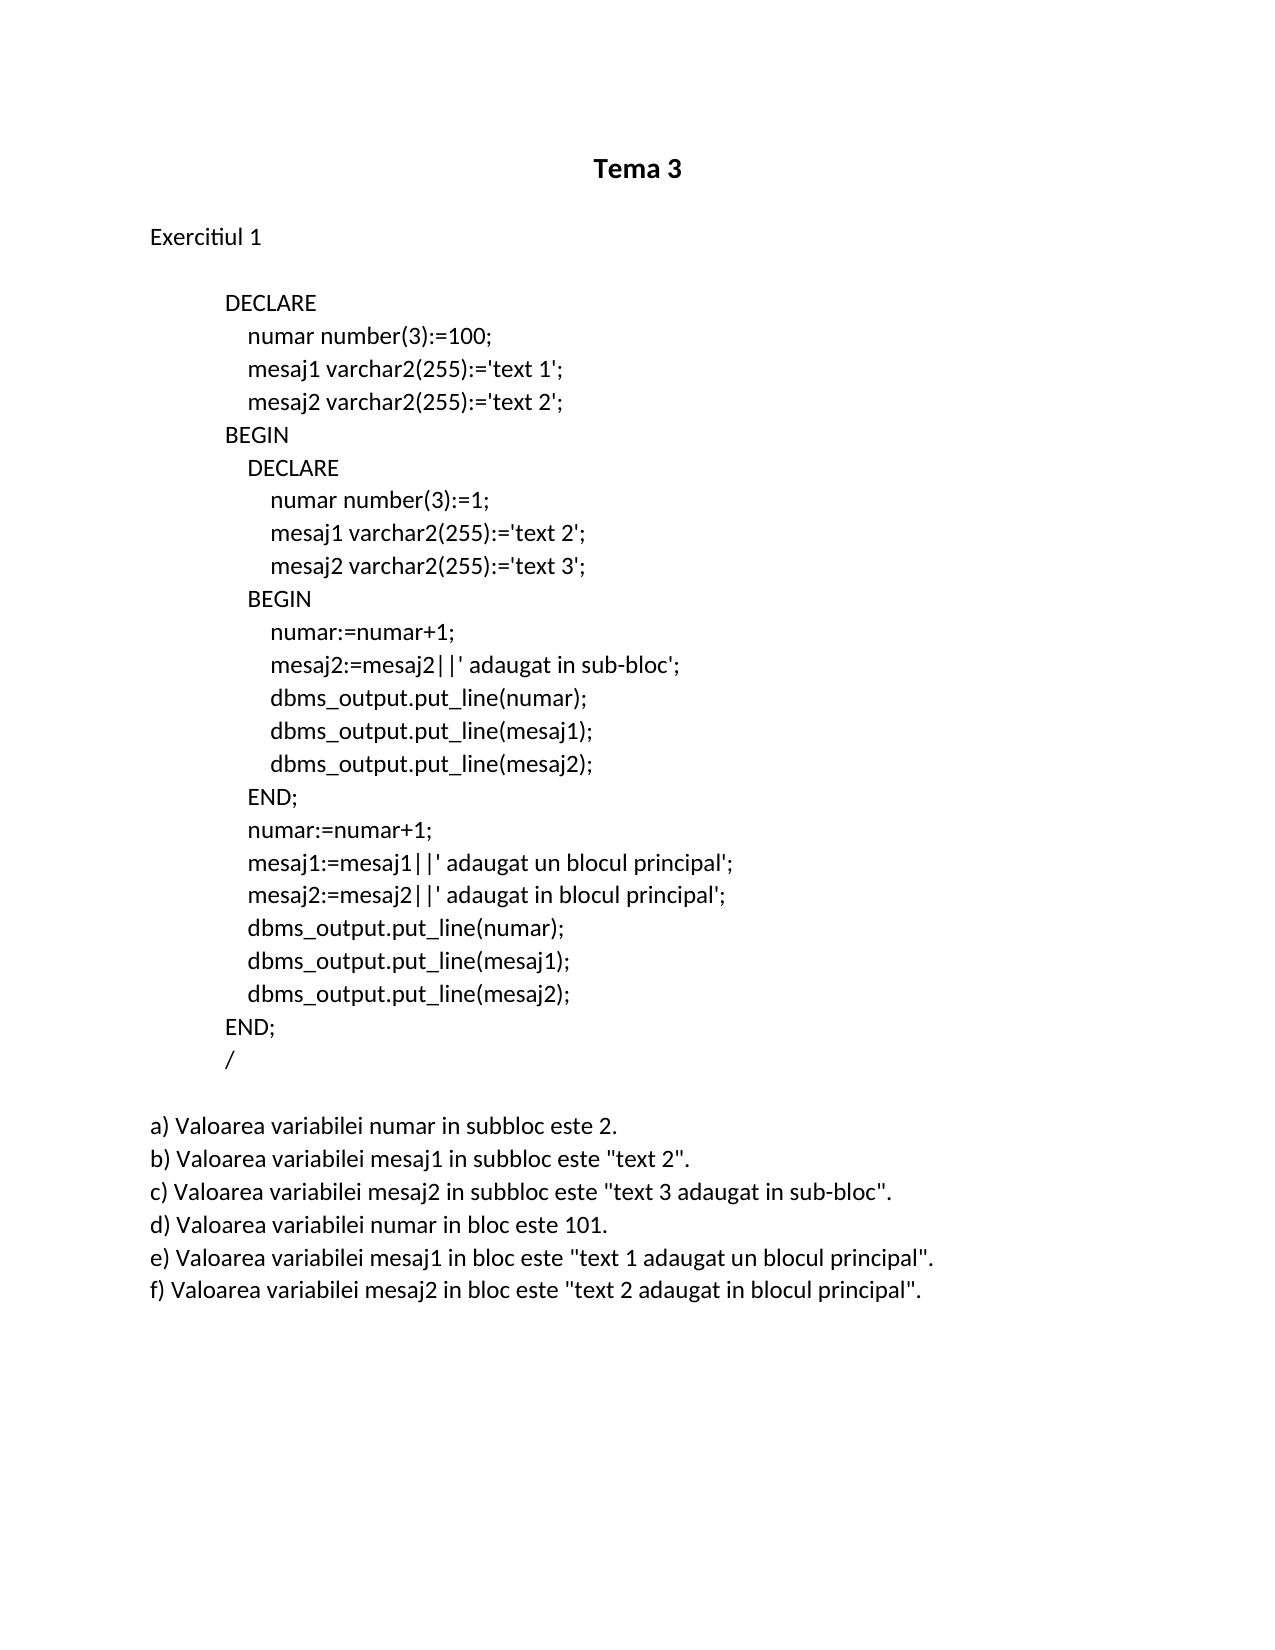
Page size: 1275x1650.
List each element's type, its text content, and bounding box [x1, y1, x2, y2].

text mesaj2 varchar2(255):='text 2'; [225, 386, 1125, 416]
text dbms_output.put_line(numar); [225, 682, 1125, 713]
text d) Valoarea variabilei numar in bloc este 101. [150, 1209, 1125, 1239]
text mesaj2:=mesaj2||' adaugat in sub-bloc'; [225, 649, 1125, 680]
text / [225, 1044, 1125, 1075]
text mesaj2 varchar2(255):='text 3'; [225, 551, 1125, 581]
text dbms_output.put_line(mesaj1); [225, 715, 1125, 746]
text dbms_output.put_line(mesaj2); [225, 978, 1125, 1009]
text mesaj2:=mesaj2||' adaugat in blocul principal'; [225, 880, 1125, 910]
text mesaj1:=mesaj1||' adaugat un blocul principal'; [225, 847, 1125, 877]
text Exercitiul 1 [150, 221, 1125, 252]
text numar:=numar+1; [225, 814, 1125, 844]
text END; [225, 1011, 1125, 1042]
text numar:=numar+1; [225, 616, 1125, 647]
text mesaj1 varchar2(255):='text 2'; [225, 518, 1125, 548]
text END; [225, 781, 1125, 811]
text f) Valoarea variabilei mesaj2 in bloc este "text 2 adaugat in blocul principal". [150, 1275, 1125, 1305]
text DECLARE [225, 452, 1125, 482]
text dbms_output.put_line(numar); [225, 913, 1125, 943]
text numar number(3):=1; [225, 485, 1125, 515]
text dbms_output.put_line(mesaj2); [225, 748, 1125, 778]
text numar number(3):=100; [225, 320, 1125, 351]
text b) Valoarea variabilei mesaj1 in subbloc este "text 2". [150, 1143, 1125, 1173]
text BEGIN [225, 583, 1125, 614]
text e) Valoarea variabilei mesaj1 in bloc este "text 1 adaugat un blocul principal". [150, 1242, 1125, 1272]
text BEGIN [225, 419, 1125, 449]
text DECLARE [225, 287, 1125, 318]
text mesaj1 varchar2(255):='text 1'; [225, 353, 1125, 383]
text c) Valoarea variabilei mesaj2 in subbloc este "text 3 adaugat in sub-bloc". [150, 1176, 1125, 1206]
text dbms_output.put_line(mesaj1); [225, 946, 1125, 976]
text Tema 3 [150, 150, 1125, 186]
text a) Valoarea variabilei numar in subbloc este 2. [150, 1110, 1125, 1141]
